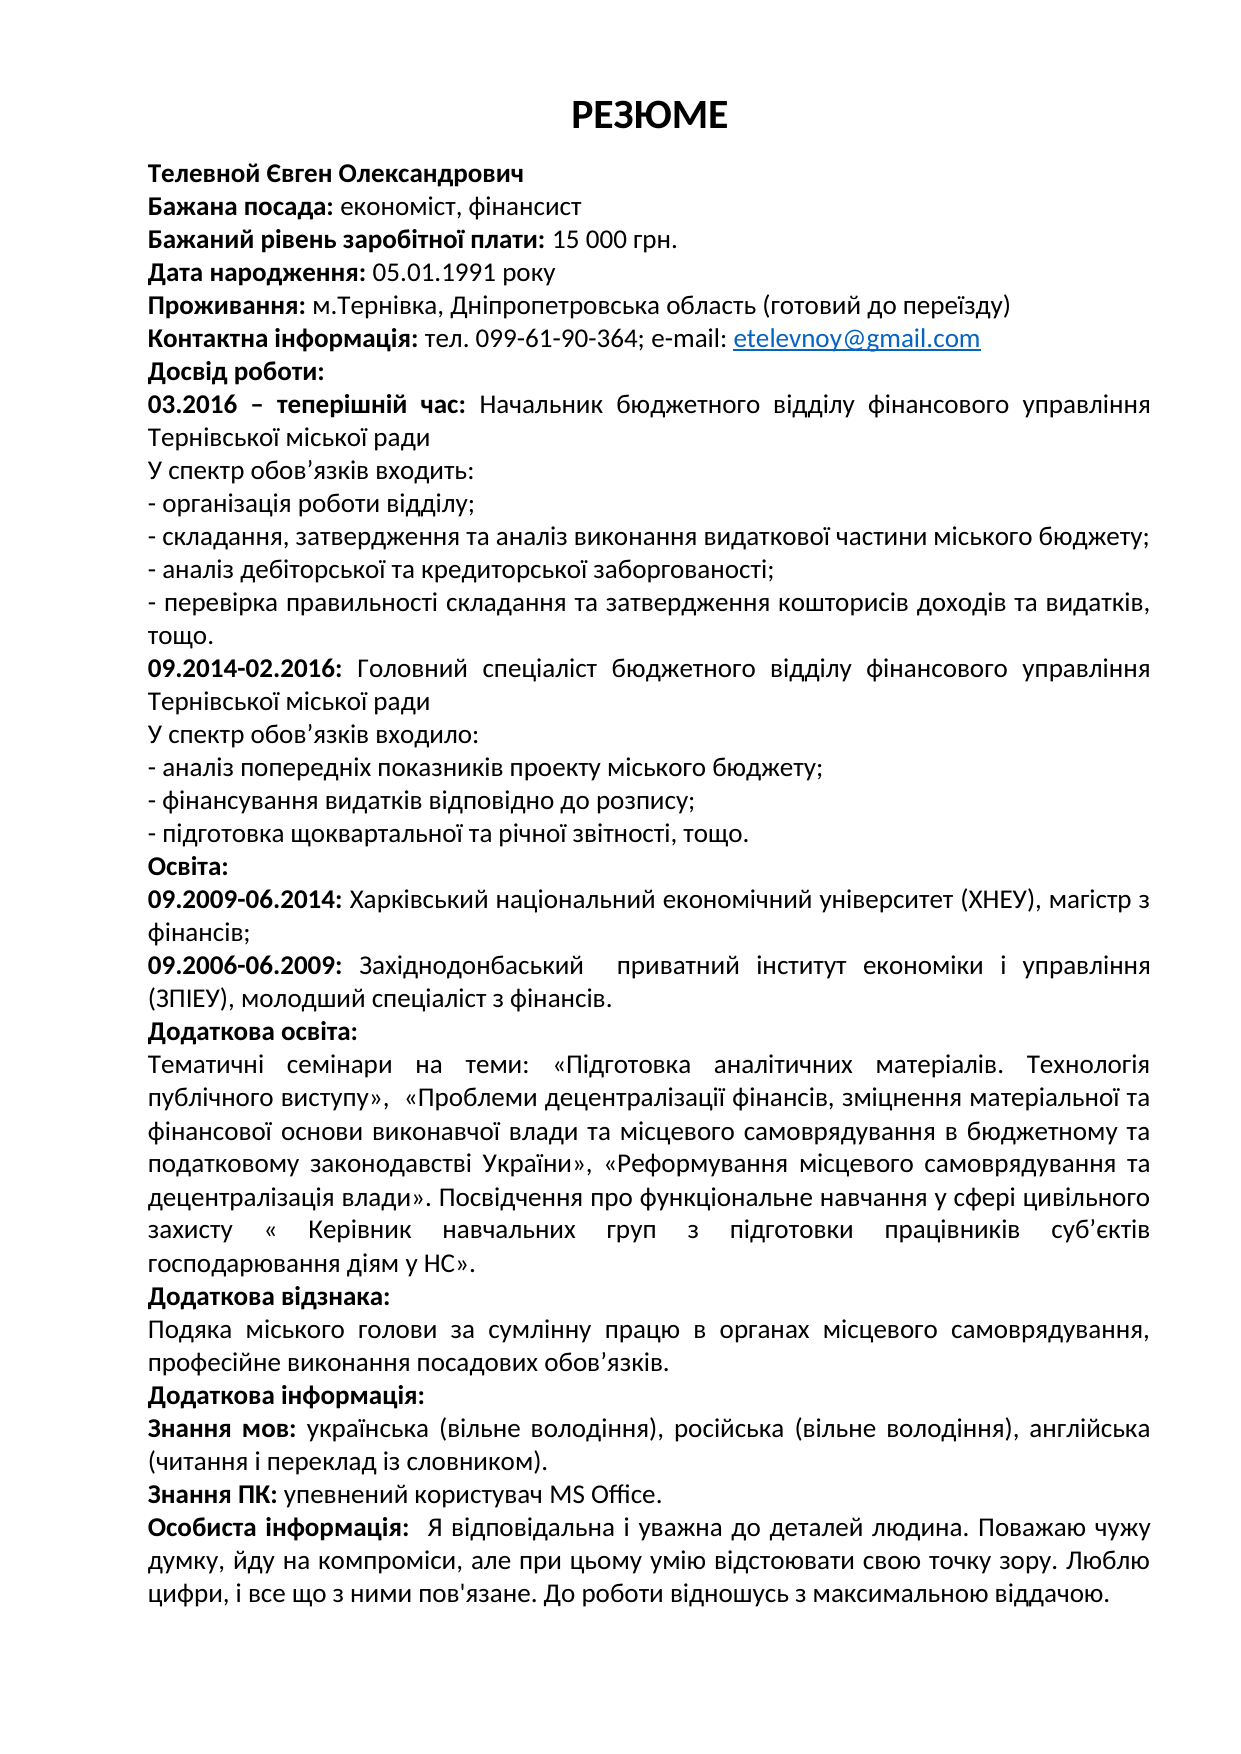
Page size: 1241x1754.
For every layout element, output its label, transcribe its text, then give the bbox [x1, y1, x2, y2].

text - аналіз попередніх показників проекту міського бюджету; [148, 750, 1152, 783]
text Додаткова відзнака: [148, 1279, 1152, 1312]
text Проживання: м.Тернівка, Дніпропетровська область (готовий до переїзду) [148, 288, 1152, 321]
text Додаткова інформація: [148, 1378, 1152, 1411]
text Додаткова освіта: [148, 1014, 1152, 1048]
text Телевной Євген Олександрович [148, 156, 1152, 189]
text Тематичні семінари на теми: «Підготовка аналітичних матеріалів. Технологія публічного виступу», «Проблеми децентралізації фінансів, зміцнення матеріальної та фінансової основи виконавчої влади та місцевого самоврядування в бюджетному та податковому законодавстві України», «Реформування місцевого самоврядування та децентралізація влади». Посвідчення про функціональне навчання у сфері цивільного захисту « Керівник навчальних груп з підготовки працівників суб’єктів господарювання діям у НС». [148, 1048, 1152, 1279]
text - перевірка правильності складання та затвердження кошторисів доходів та видатків, тощо. [148, 585, 1152, 651]
text У спектр обов’язків входило: [148, 717, 1152, 750]
text 09.2009-06.2014: Харківський національний економічний університет (ХНЕУ), магістр з фінансів; [148, 882, 1152, 948]
text Досвід роботи: [148, 354, 1152, 387]
text Дата народження: 05.01.1991 року [148, 255, 1152, 288]
text Подяка міського голови за сумлінну працю в органах місцевого самоврядування, професійне виконання посадових обов’язків. [148, 1312, 1152, 1378]
subtitle Знання ПК: упевнений користувач MS Office. [148, 1477, 1152, 1510]
text - аналіз дебіторської та кредиторської заборгованості; [148, 552, 1152, 585]
text - організація роботи відділу; [148, 486, 1152, 519]
text Контактна інформація: тел. 099-61-90-364; e-mail: etelevnoy@gmail.com [148, 321, 1152, 354]
text Особиста інформація: Я відповідальна і уважна до деталей людина. Поважаю чужу думку, йду на компроміси, але при цьому умію відстоювати свою точку зору. Люблю цифри, і все що з ними пов'язане. До роботи відношусь з максимальною віддачою. [148, 1510, 1152, 1609]
text 09.2006-06.2009: Західнодонбаський приватний інститут економіки і управління (ЗПІЕУ), молодший спеціаліст з фінансів. [148, 948, 1152, 1014]
text Бажаний рівень заробітної плати: 15 000 грн. [148, 222, 1152, 255]
text Бажана посада: економіст, фінансист [148, 189, 1152, 222]
text - підготовка щоквартальної та річної звітності, тощо. [148, 816, 1152, 849]
text РЕЗЮМЕ [148, 88, 1152, 139]
text - складання, затвердження та аналіз виконання видаткової частини міського бюджету; [148, 519, 1152, 552]
text 09.2014-02.2016: Головний спеціаліст бюджетного відділу фінансового управління Тернівської міської ради [148, 651, 1152, 717]
text 03.2016 – теперішній час: Начальник бюджетного відділу фінансового управління Тернівської міської ради [148, 387, 1152, 453]
text Освіта: [148, 849, 1152, 882]
text Знання мов: українська (вільне володіння), російська (вільне володіння), англійська (читання і переклад із словником). [148, 1411, 1152, 1477]
text У спектр обов’язків входить: [148, 453, 1152, 486]
text - фінансування видатків відповідно до розпису; [148, 783, 1152, 816]
